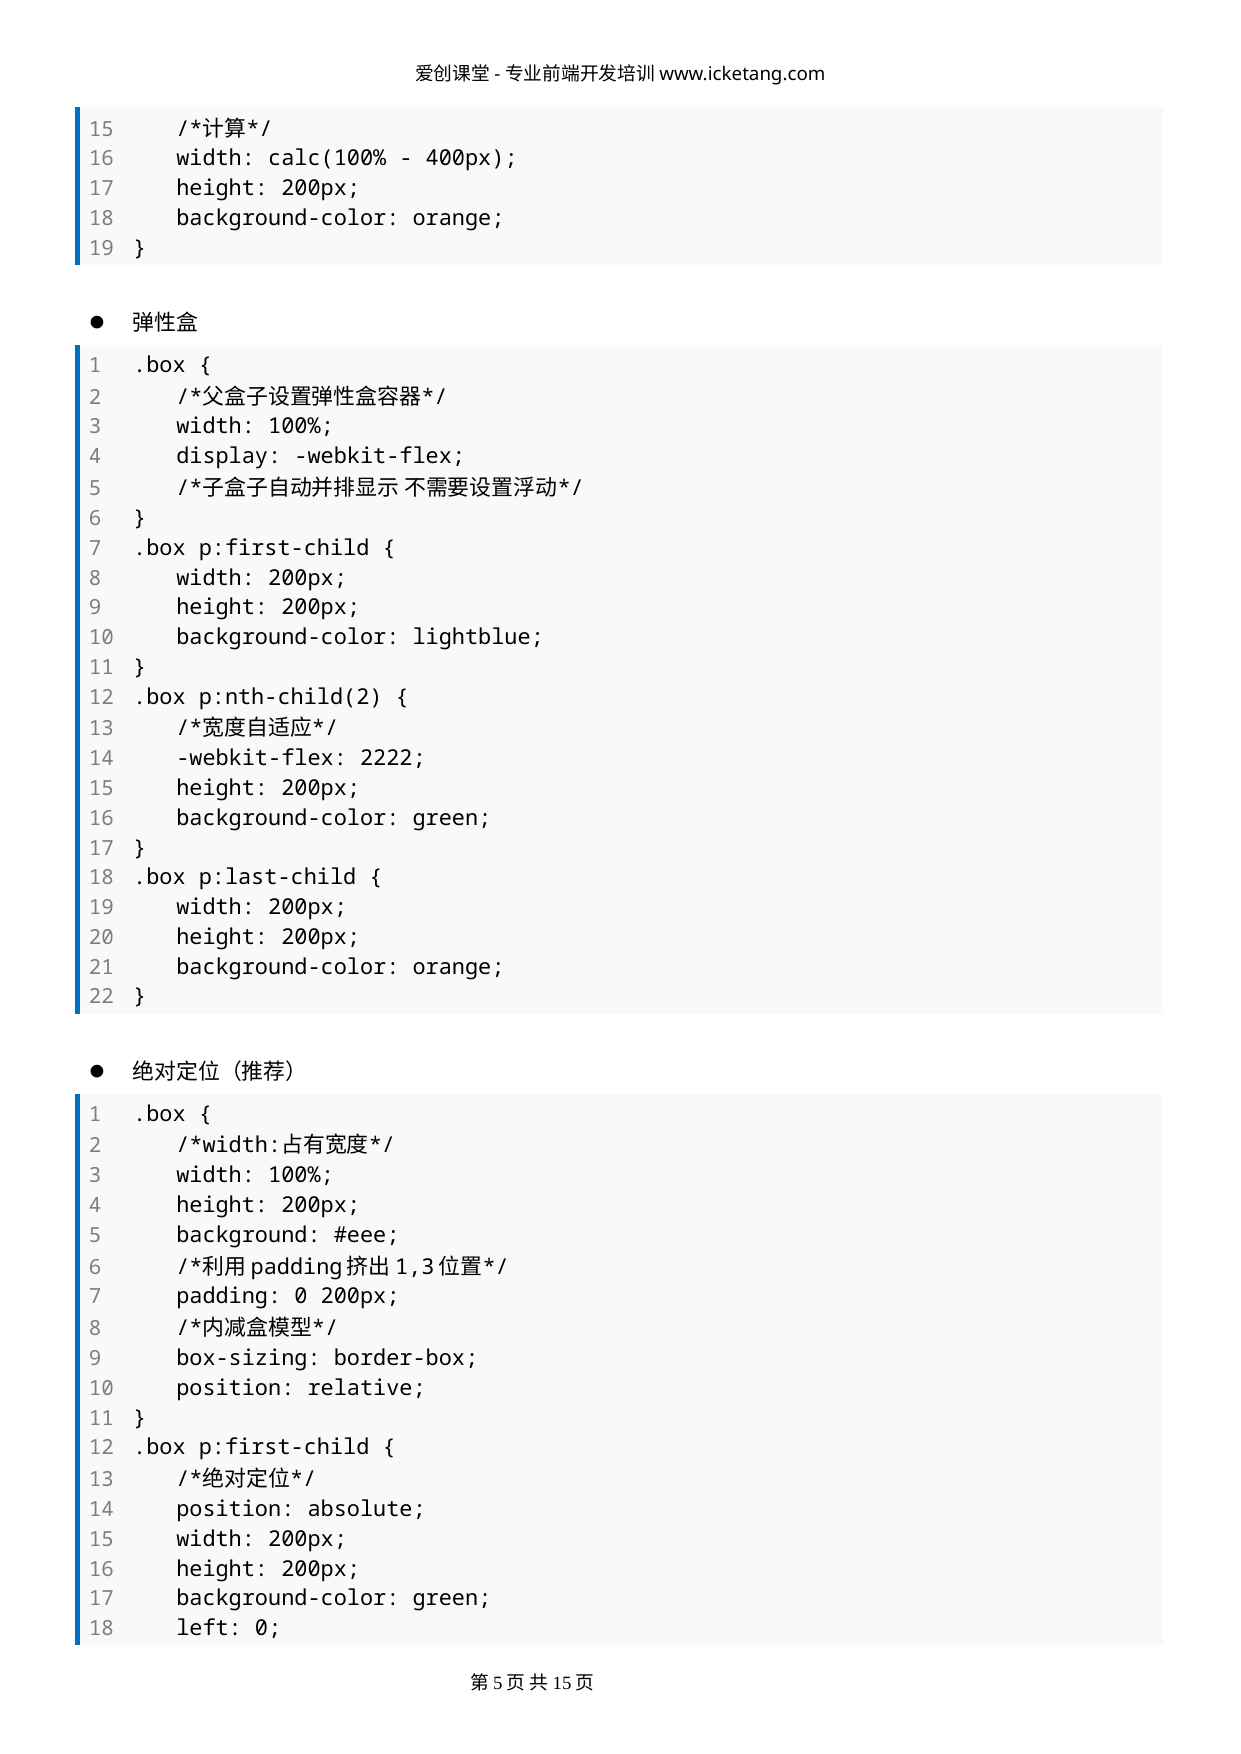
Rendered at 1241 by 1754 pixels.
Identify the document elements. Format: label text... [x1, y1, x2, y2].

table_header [80, 107, 1163, 265]
table_header .box { /*父盒子设置弹性盒容器*/ width: 100%; display: -webkit-flex; /*子盒子自动并排显示 不需要设置浮动*/ } .box p:first-child { width: 200px; height: 200px; background-color: lightblue; } .box p:nth-child(2) { /*宽度自适应*/ -webkit-flex: 2222; height: 200px; background-color: green; } .box p:last-child { width: 200px; height: 200px; background-color: orange; } [80, 345, 1163, 1014]
list 绝对定位（推荐） [88, 1054, 1152, 1086]
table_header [80, 1094, 1163, 1645]
list 弹性盒 [88, 305, 1152, 337]
